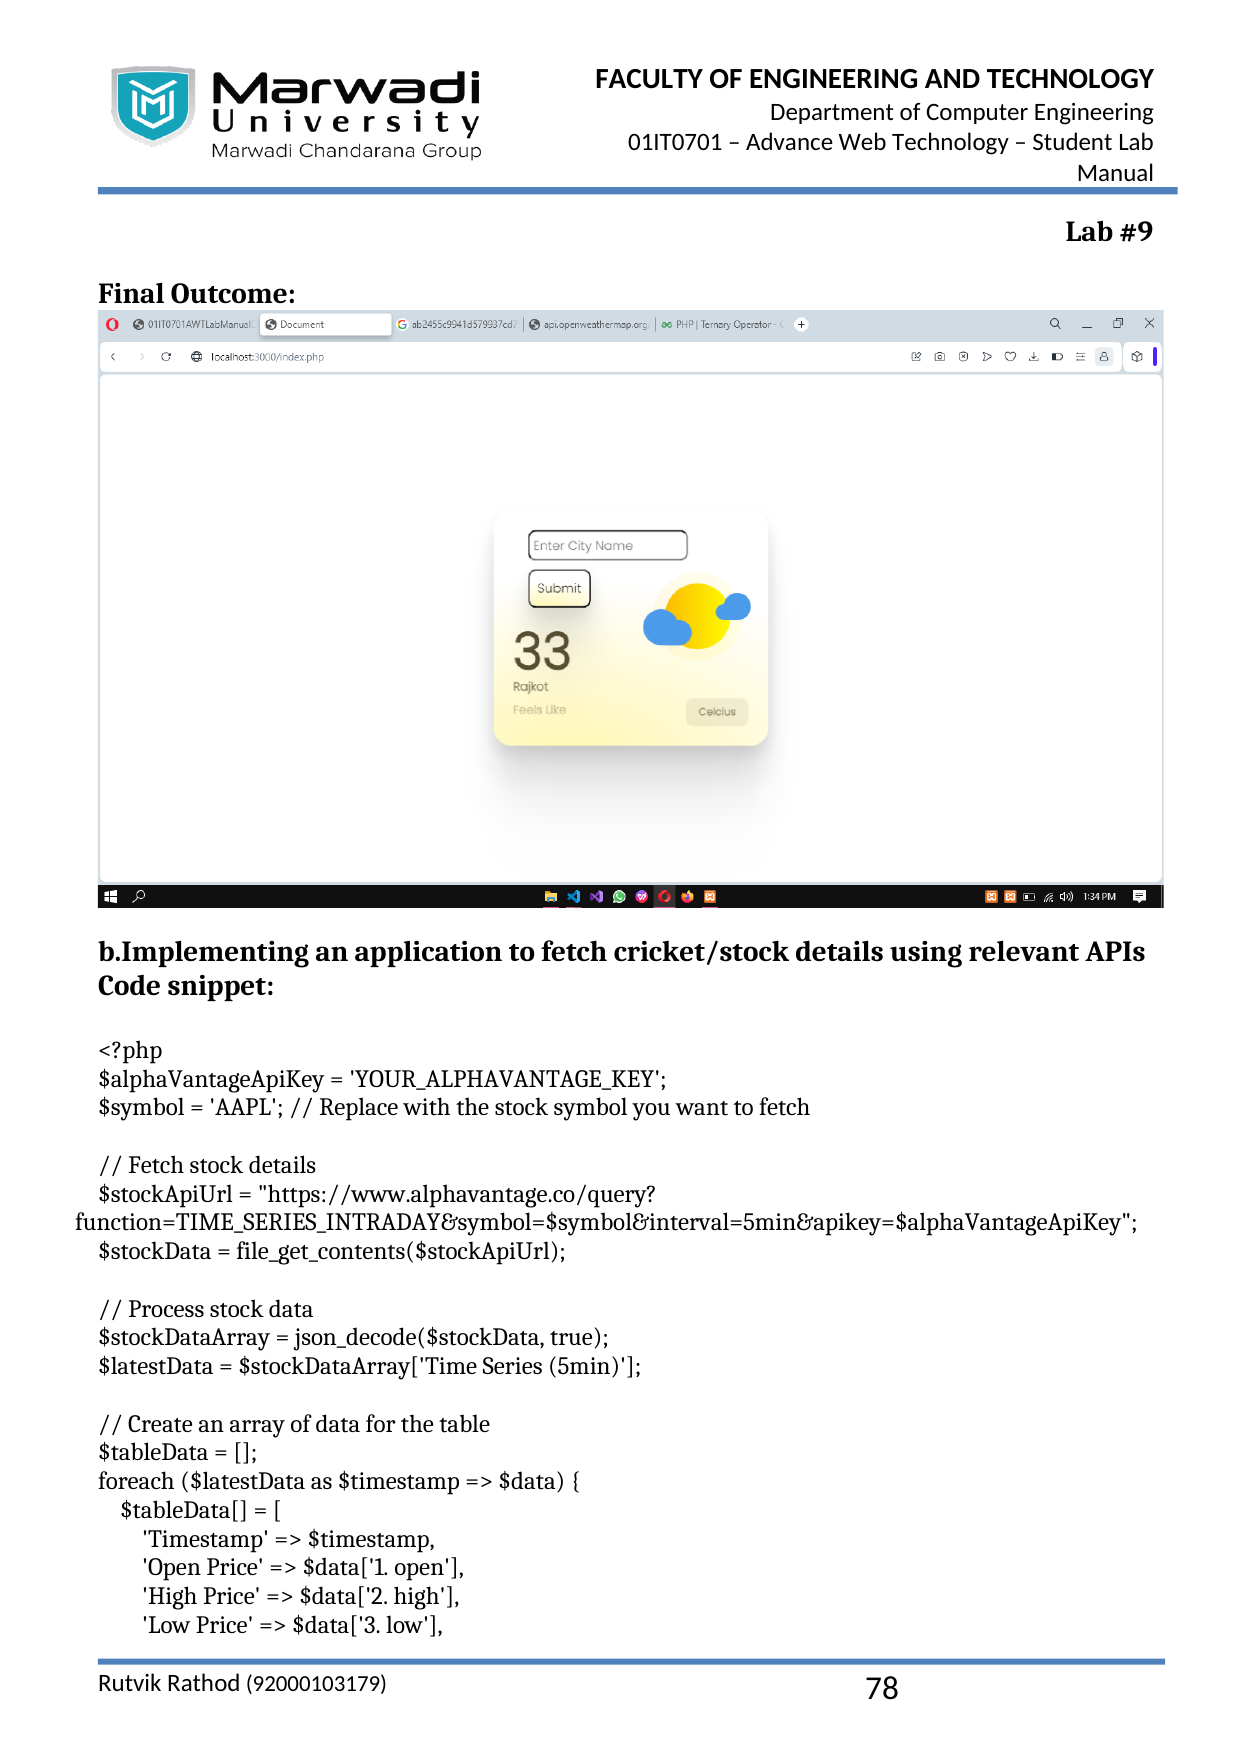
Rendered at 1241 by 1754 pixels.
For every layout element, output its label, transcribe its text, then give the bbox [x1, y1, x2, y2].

text $symbol = 'AAPL'; // Replace with the stock symbol you want to fetch [75, 1093, 1165, 1122]
text // Create an array of data for the table [75, 1409, 1165, 1438]
text 'Open Price' => $data['1. open'], [75, 1553, 1165, 1582]
text b.Implementing an application to fetch cricket/stock details using relevant APIs [98, 935, 1165, 969]
text $tableData[] = [ [75, 1496, 1165, 1524]
text $alphaVantageApiKey = 'YOUR_ALPHAVANTAGE_KEY'; [75, 1064, 1165, 1093]
picture [97, 310, 1164, 908]
text // Process stock data [75, 1294, 1165, 1323]
text $stockApiUrl = "https://www.alphavantage.co/query?function=TIME_SERIES_INTRADAY&symbol=$symbol&interval=5min&apikey=$alphaVantageApiKey"; [75, 1179, 1165, 1237]
text $stockDataArray = json_decode($stockData, true); [75, 1323, 1165, 1352]
text $stockData = file_get_contents($stockApiUrl); [75, 1237, 1165, 1266]
text // Fetch stock details [75, 1151, 1165, 1179]
text Code snippet: [75, 969, 1165, 1002]
text $latestData = $stockDataArray['Time Series (5min)']; [75, 1352, 1165, 1381]
text foreach ($latestData as $timestamp => $data) { [75, 1467, 1165, 1496]
text 'Low Price' => $data['3. low'], [75, 1611, 1165, 1639]
text 'High Price' => $data['2. high'], [75, 1582, 1165, 1611]
text <?php [75, 1036, 1165, 1064]
text $tableData = []; [75, 1438, 1165, 1467]
text Final Outcome: [98, 277, 1165, 310]
picture [109, 60, 505, 167]
text 'Timestamp' => $timestamp, [75, 1524, 1165, 1553]
